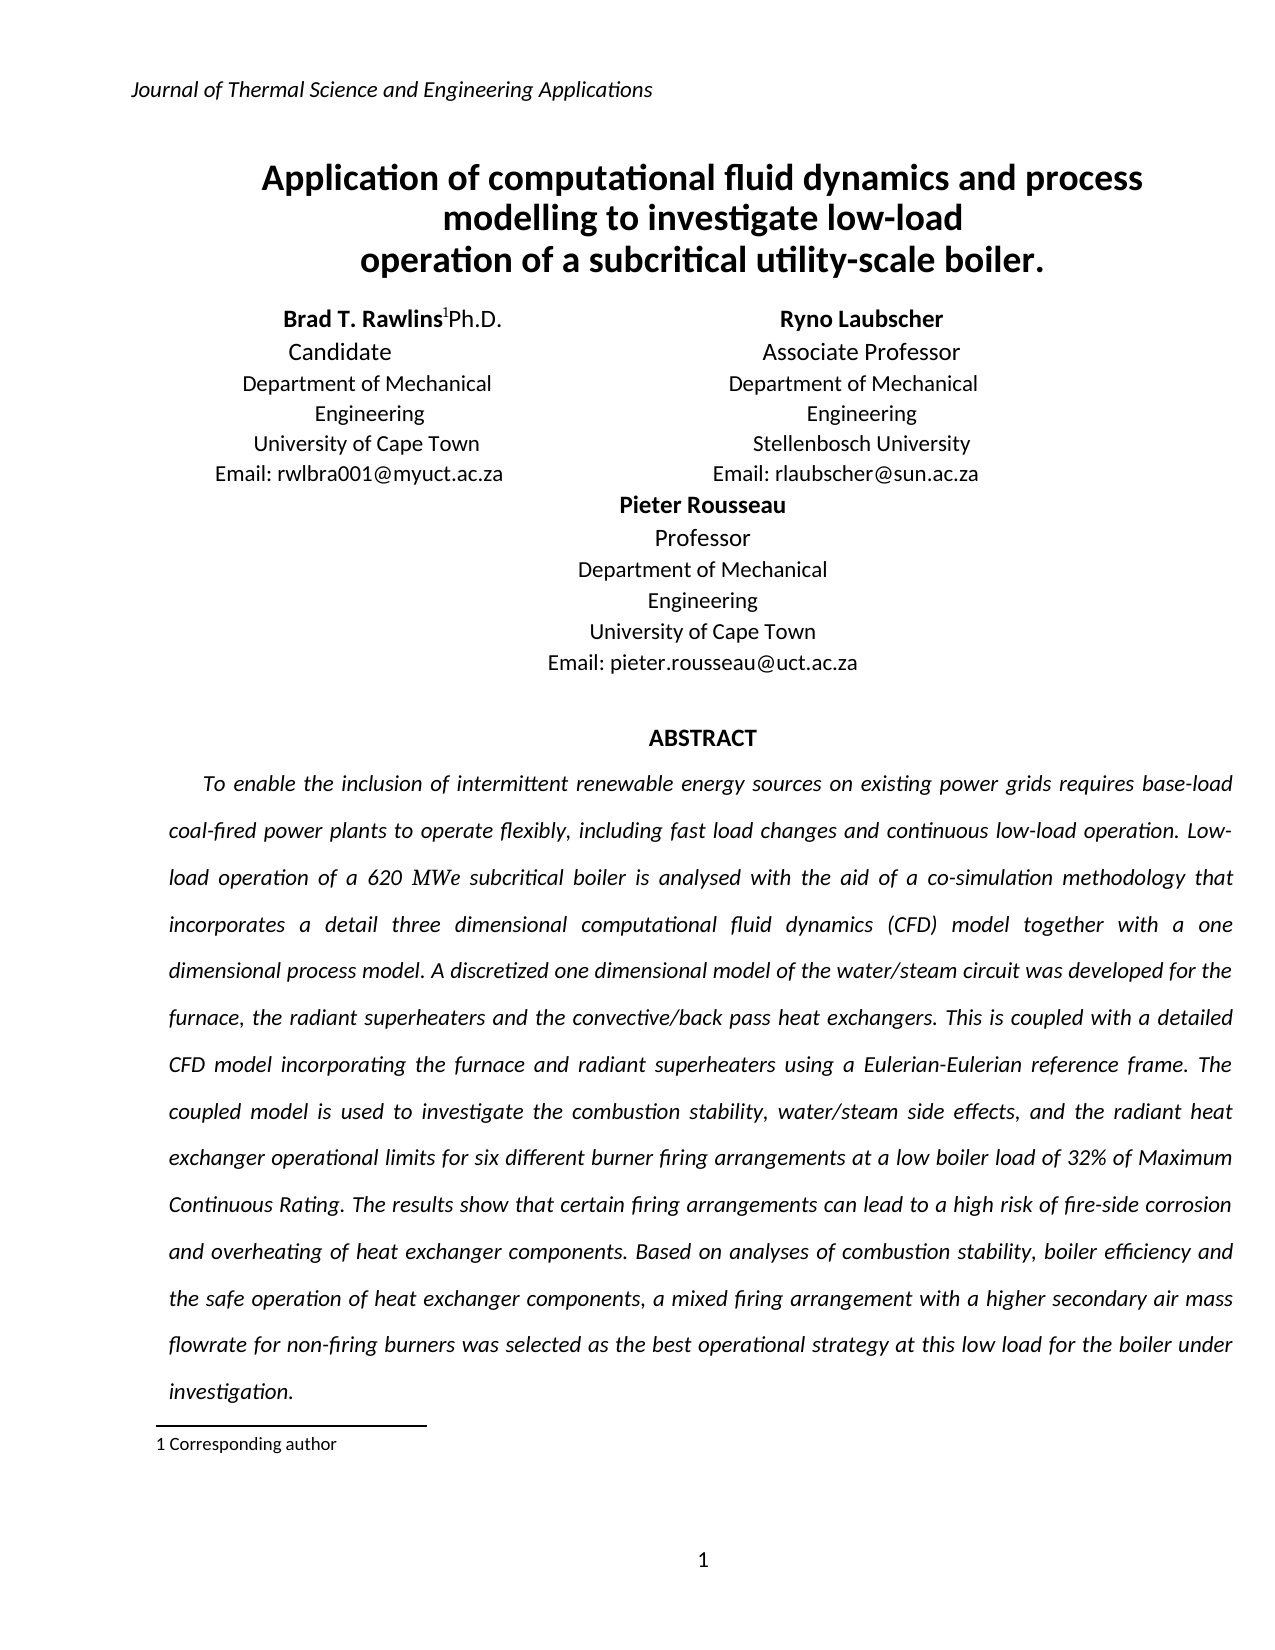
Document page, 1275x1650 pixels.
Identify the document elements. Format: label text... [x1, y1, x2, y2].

table_header Brad T. RawlinsPh.D. Candidate Department of Mechanical Engineering University of Cape Town Email: rwlbra001@myuct.ac.za [215, 300, 713, 489]
table_header Ryno Laubscher Associate Professor Department of Mechanical Engineering Stellenbosch University Email: rlaubscher@sun.ac.za [713, 300, 1011, 489]
text Application of computational fluid dynamics and process modelling to investigate low-load [192, 157, 1213, 240]
text Email: pieter.rousseau@uct.ac.za [168, 648, 1237, 676]
text To enable the inclusion of intermittent renewable energy sources on existing power grids requires base-load coal-fired power plants to operate flexibly, including fast load changes and continuous low-load operation. Low-load operation of a 620 MWe subcritical boiler is analysed with the aid of a co-simulation methodology that incorporates a detail three dimensional computational fluid dynamics (CFD) model together with a one dimensional process model. A discretized one dimensional model of the water/steam circuit was developed for the furnace, the radiant superheaters and the convective/back pass heat exchangers. This is coupled with a detailed CFD model incorporating the furnace and radiant superheaters using a Eulerian-Eulerian reference frame. The coupled model is used to investigate the combustion stability, water/steam side effects, and the radiant heat exchanger operational limits for six different burner firing arrangements at a low boiler load of 32% of Maximum Continuous Rating. The results show that certain firing arrangements can lead to a high risk of fire-side corrosion and overheating of heat exchanger components. Based on analyses of combustion stability, boiler efficiency and the safe operation of heat exchanger components, a mixed firing arrangement with a higher secondary air mass flowrate for non-firing burners was selected as the best operational strategy at this low load for the boiler under investigation. [168, 769, 1237, 1405]
text Engineering [168, 586, 1237, 614]
text operation of a subcritical utility-scale boiler. [192, 240, 1213, 281]
text University of Cape Town [168, 617, 1237, 645]
text Pieter Rousseau [168, 489, 1237, 520]
text Professor [168, 522, 1237, 553]
text Department of Mechanical [168, 555, 1237, 583]
text ABSTRACT [168, 722, 1237, 753]
